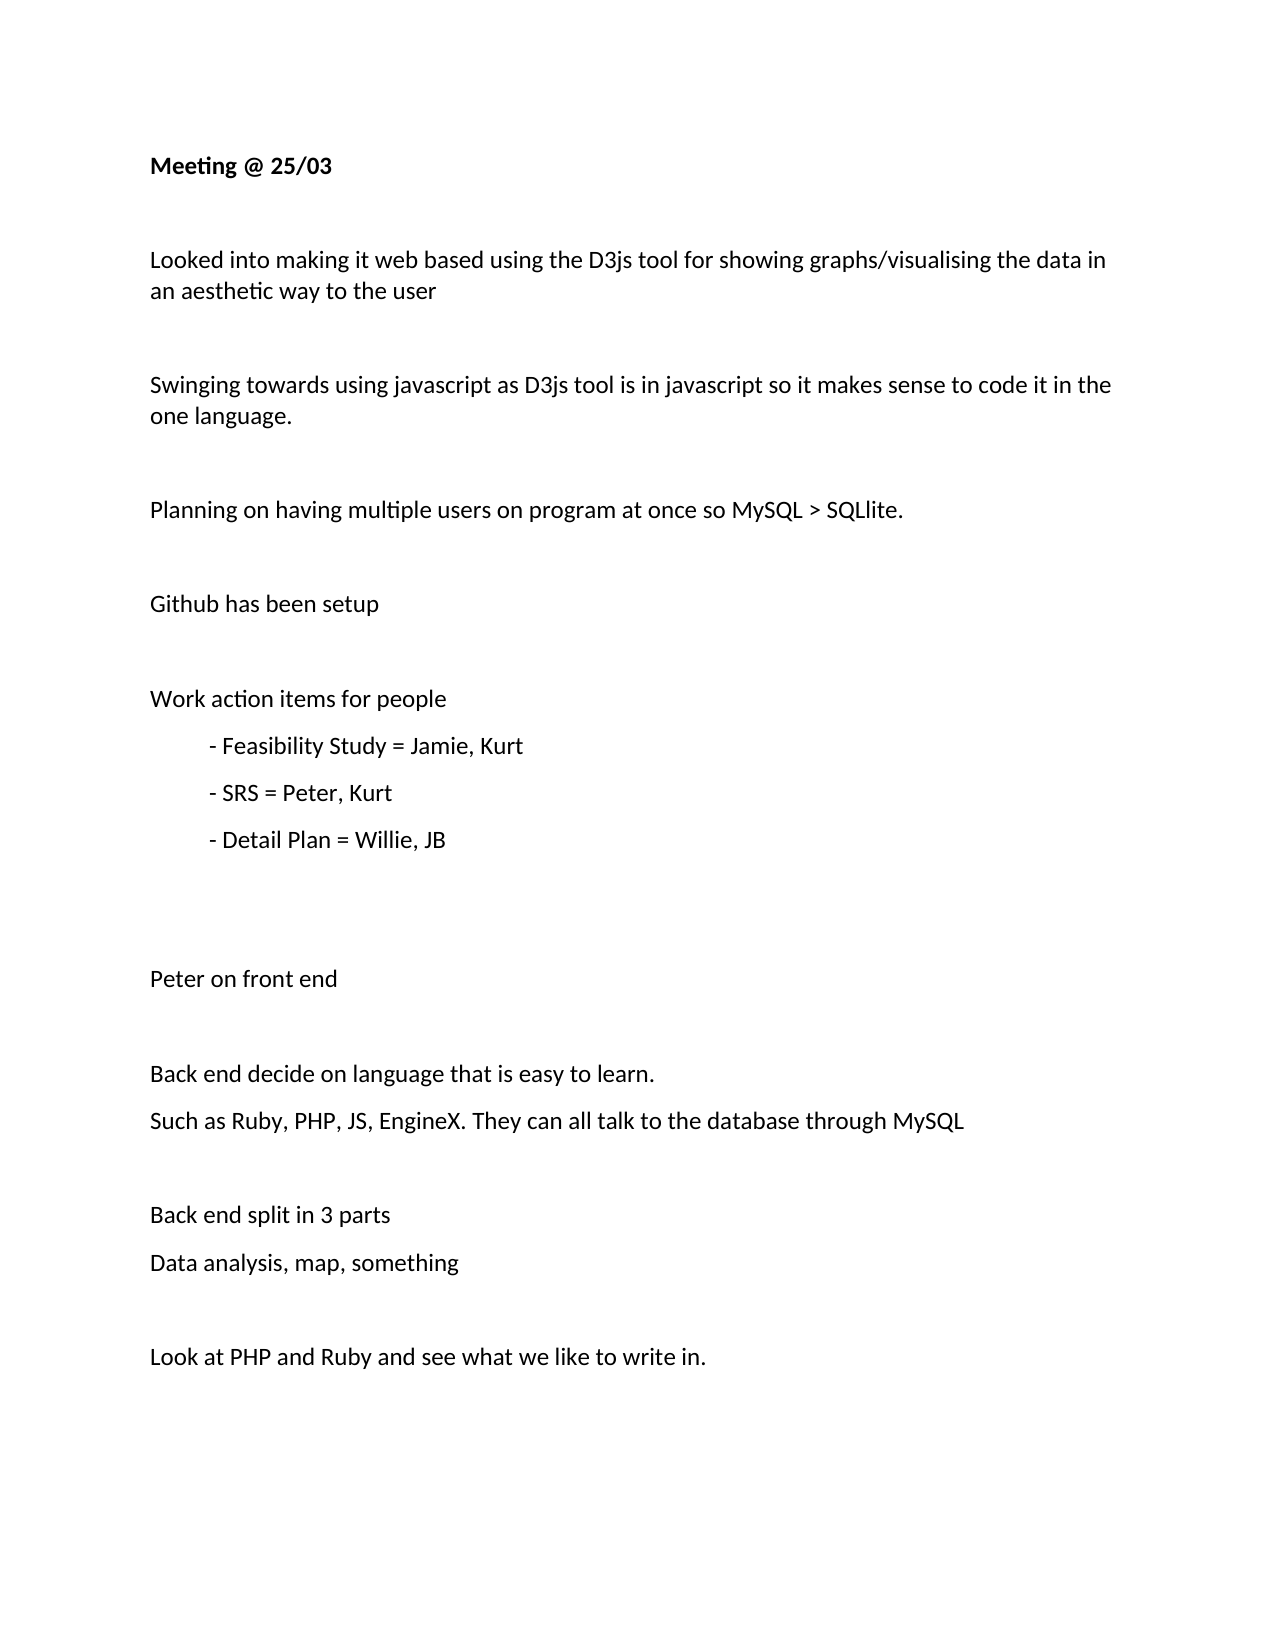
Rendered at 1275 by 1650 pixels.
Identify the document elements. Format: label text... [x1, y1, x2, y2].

text Look at PHP and Ruby and see what we like to write in. [150, 1341, 1125, 1372]
text Peter on front end [150, 963, 1125, 994]
text Github has been setup [150, 588, 1125, 619]
text Looked into making it web based using the D3js tool for showing graphs/visualising the data in an aesthetic way to the user [150, 244, 1125, 305]
text Planning on having multiple users on program at once so MySQL > SQLlite. [150, 494, 1125, 525]
text - Detail Plan = Willie, JB [150, 824, 1125, 855]
text Meeting @ 25/03 [150, 150, 1125, 181]
text Swinging towards using javascript as D3js tool is in javascript so it makes sense to code it in the one language. [150, 369, 1125, 430]
text Work action items for people [150, 683, 1125, 713]
text Back end split in 3 parts [150, 1199, 1125, 1230]
text Such as Ruby, PHP, JS, EngineX. They can all talk to the database through MySQL [150, 1105, 1125, 1136]
text Back end decide on language that is easy to learn. [150, 1058, 1125, 1088]
text - Feasibility Study = Jamie, Kurt [150, 730, 1125, 761]
text Data analysis, map, something [150, 1247, 1125, 1277]
text - SRS = Peter, Kurt [150, 777, 1125, 808]
